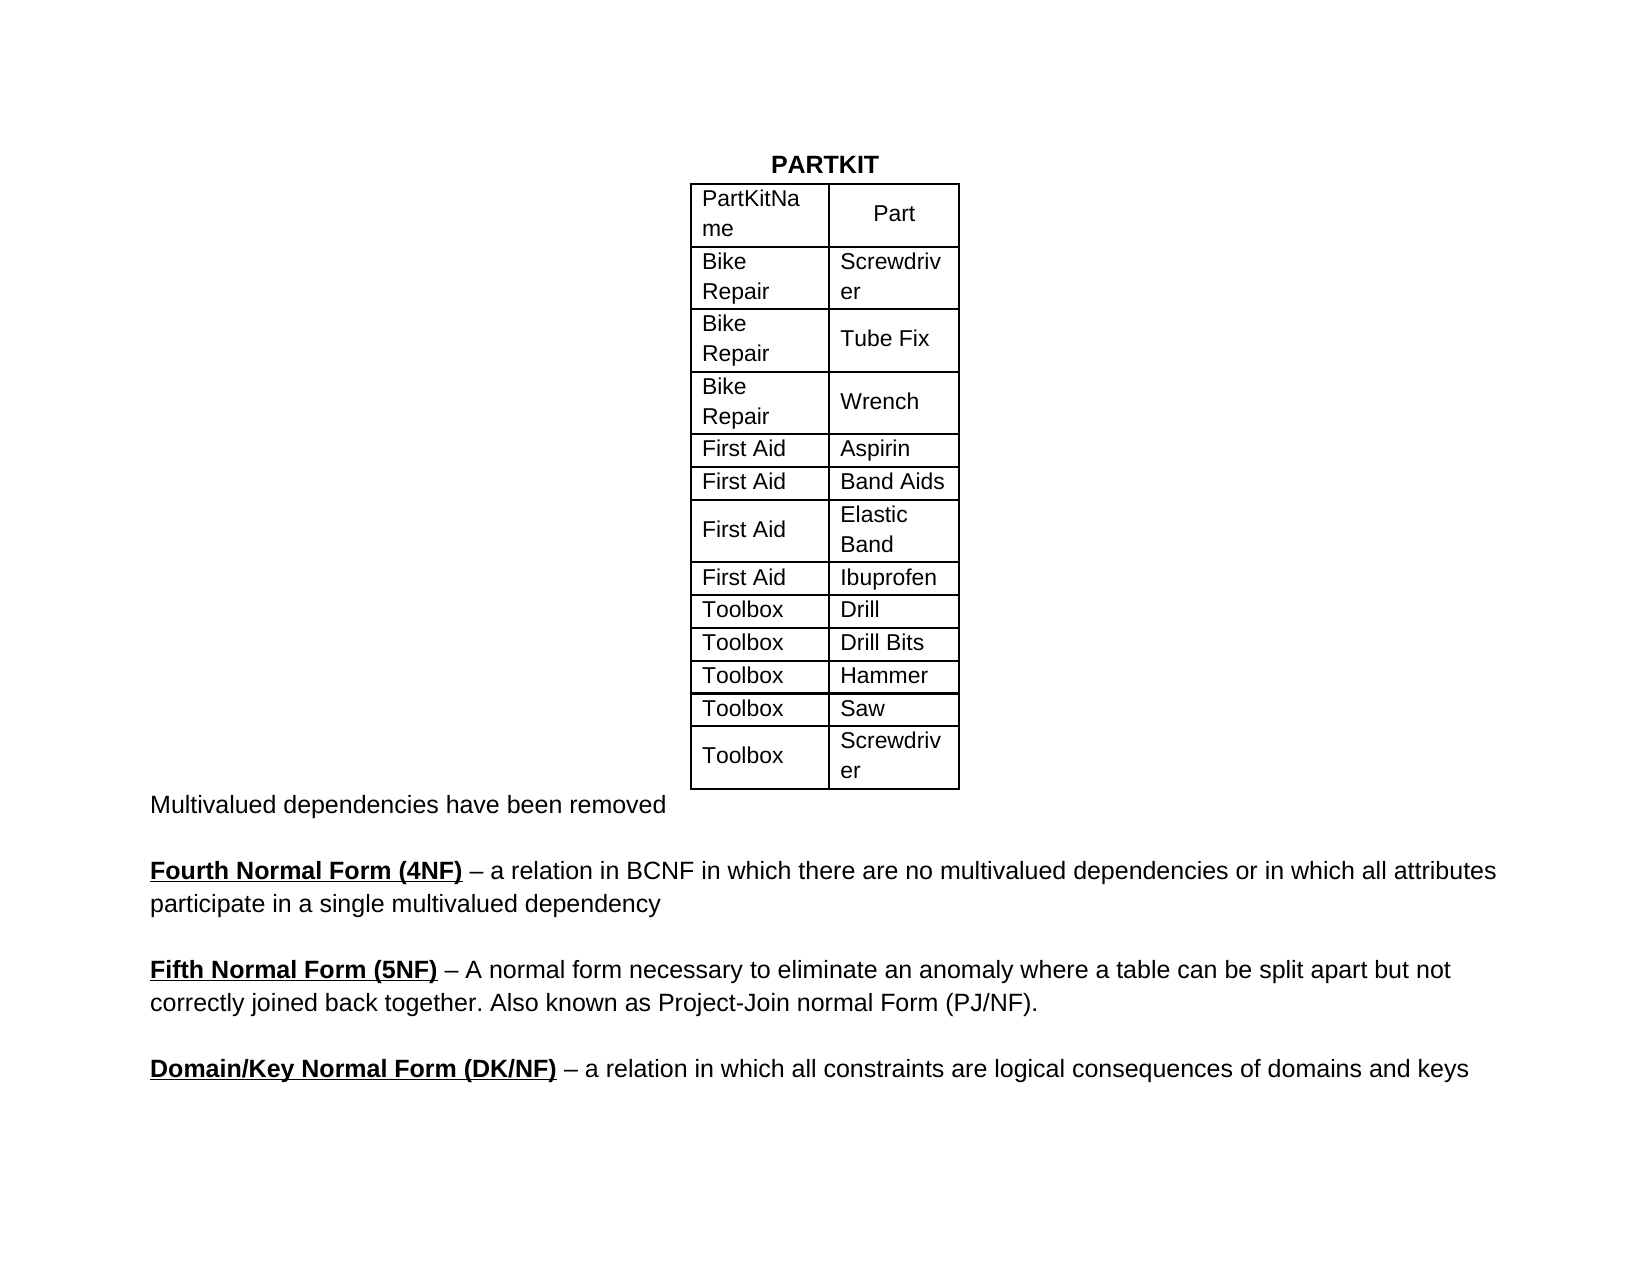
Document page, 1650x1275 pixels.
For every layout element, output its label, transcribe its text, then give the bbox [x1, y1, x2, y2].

table_cell Hammer [830, 662, 958, 692]
table_cell Bike Repair [692, 310, 828, 371]
text Domain/Key Normal Form (DK/NF) – a relation in which all constraints are logical consequences of domains and keys [150, 1054, 1500, 1083]
table_header PartKitName [692, 185, 828, 246]
table_cell Wrench [830, 373, 958, 433]
text Multivalued dependencies have been removed [150, 790, 1500, 818]
table_cell Bike Repair [692, 248, 828, 308]
text Fifth Normal Form (5NF) – A normal form necessary to eliminate an anomaly where a table can be split apart but not correctly joined back together. Also known as Project-Join normal Form (PJ/NF). [150, 955, 1500, 1017]
table_cell Drill [830, 596, 958, 627]
table_cell Toolbox [692, 596, 828, 627]
table_cell Screwdriver [830, 248, 958, 308]
text PARTKIT [150, 150, 1500, 179]
table_cell Screwdriver [830, 727, 958, 788]
table_cell Aspirin [830, 435, 958, 466]
table_cell Tube Fix [830, 310, 958, 371]
text Fourth Normal Form (4NF) – a relation in BCNF in which there are no multivalued dependencies or in which all attributes participate in a single multivalued dependency [150, 856, 1500, 918]
table_cell Ibuprofen [830, 563, 958, 594]
table_cell First Aid [692, 563, 828, 594]
table_cell First Aid [692, 468, 828, 499]
table_cell Saw [830, 695, 958, 725]
table_header Part [830, 185, 958, 246]
table_cell Elastic Band [830, 501, 958, 561]
table_cell Toolbox [692, 629, 828, 659]
table_cell Band Aids [830, 468, 958, 499]
table_cell Toolbox [692, 727, 828, 788]
table_cell First Aid [692, 501, 828, 561]
table_cell Drill Bits [830, 629, 958, 659]
table_cell First Aid [692, 435, 828, 466]
table_cell Bike Repair [692, 373, 828, 433]
table_cell Toolbox [692, 695, 828, 725]
table_cell Toolbox [692, 662, 828, 692]
